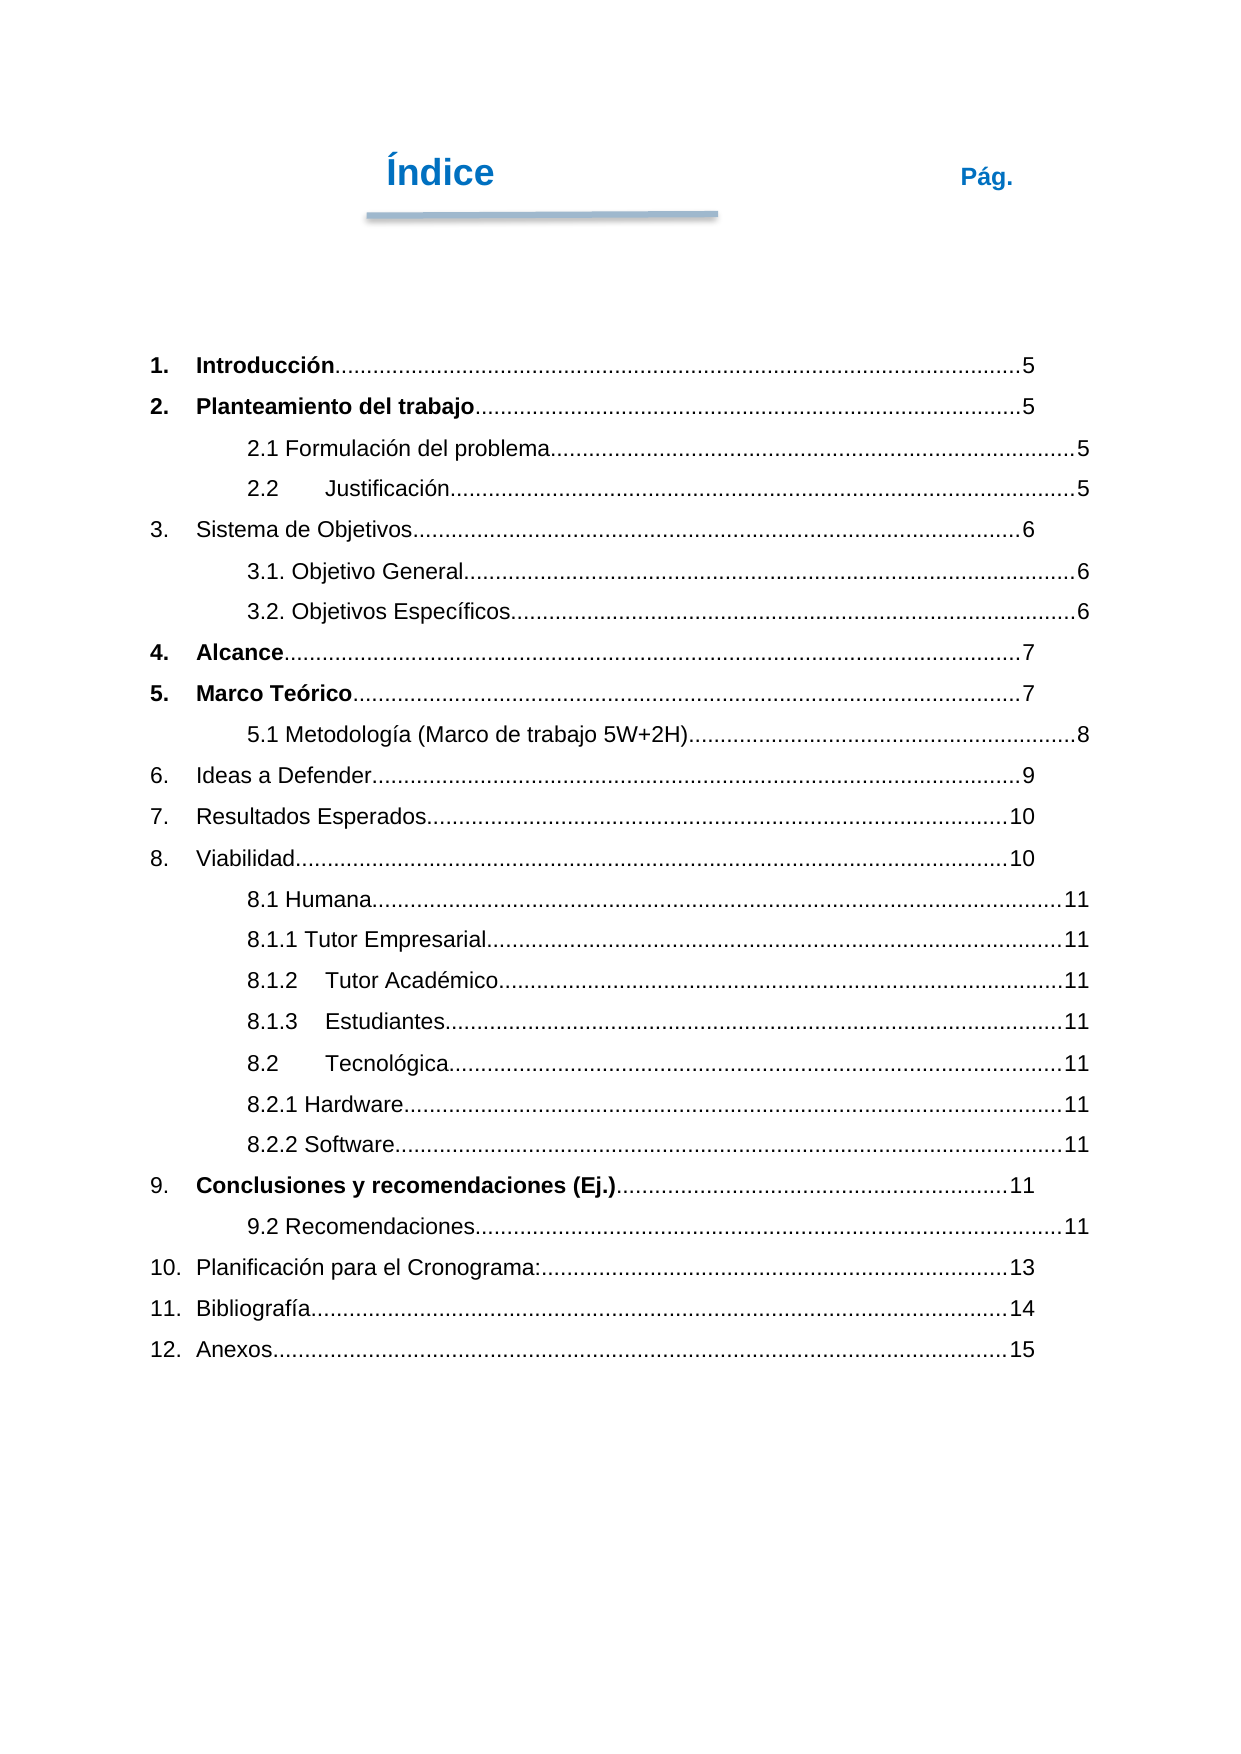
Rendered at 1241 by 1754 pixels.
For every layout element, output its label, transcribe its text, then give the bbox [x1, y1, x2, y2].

text Índice Pág. [150, 150, 1090, 193]
